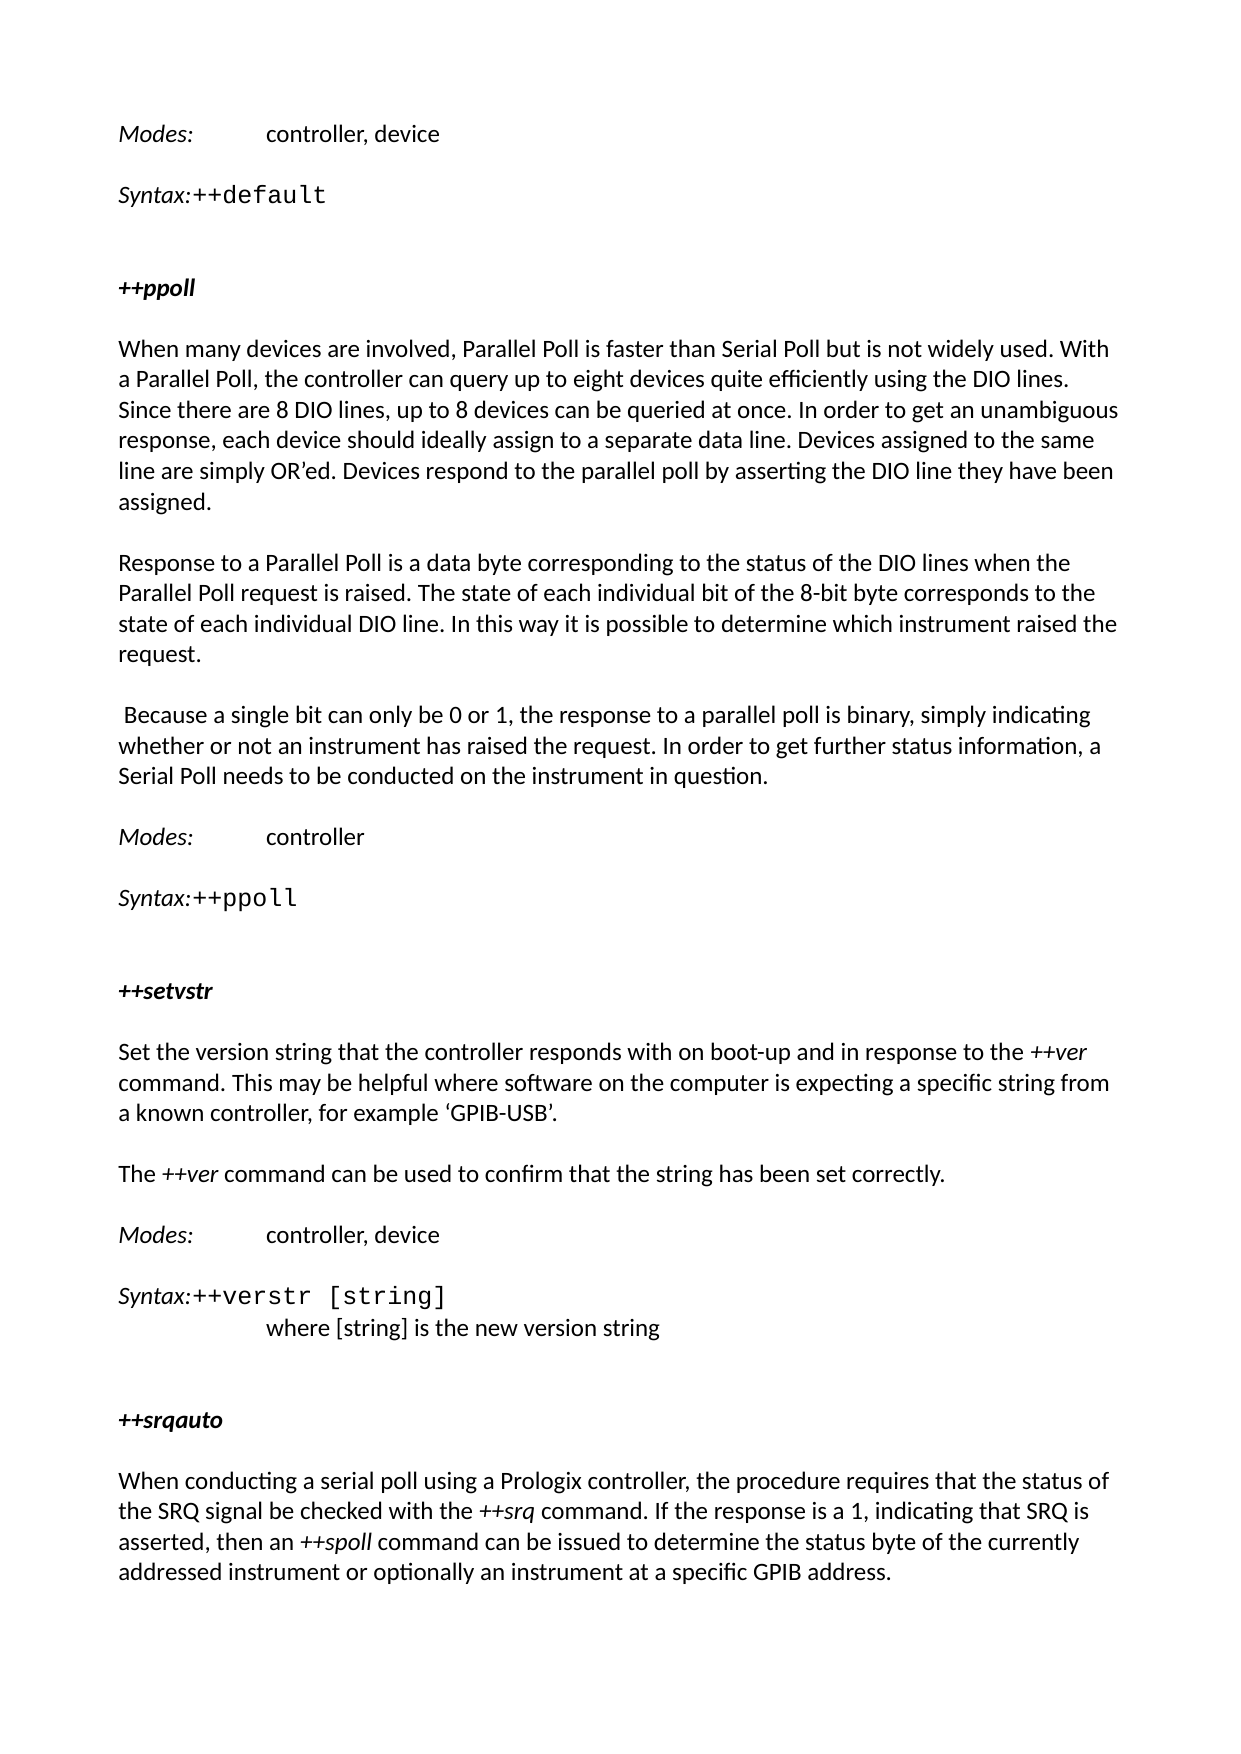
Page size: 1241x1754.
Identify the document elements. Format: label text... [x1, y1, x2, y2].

text where [string] is the new version string [266, 1312, 1122, 1343]
text Modes: controller, device [118, 118, 1122, 149]
text ++setvstr [118, 975, 1122, 1006]
text Modes: controller [118, 821, 1122, 852]
text The ++ver command can be used to confirm that the string has been set correctly. [118, 1158, 1122, 1189]
text Syntax: ++verstr [string] [118, 1280, 1122, 1312]
text Syntax: ++default [118, 179, 1122, 211]
text When many devices are involved, Parallel Poll is faster than Serial Poll but is not widely used. With a Parallel Poll, the controller can query up to eight devices quite efficiently using the DIO lines. Since there are 8 DIO lines, up to 8 devices can be queried at once. In order to get an unambiguous response, each device should ideally assign to a separate data line. Devices assigned to the same line are simply OR’ed. Devices respond to the parallel poll by asserting the DIO line they have been assigned. [118, 333, 1122, 516]
text Set the version string that the controller responds with on boot-up and in response to the ++ver command. This may be helpful where software on the computer is expecting a specific string from a known controller, for example ‘GPIB-USB’. [118, 1036, 1122, 1128]
text Because a single bit can only be 0 or 1, the response to a parallel poll is binary, simply indicating whether or not an instrument has raised the request. In order to get further status information, a Serial Poll needs to be conducted on the instrument in question. [118, 699, 1122, 791]
text Modes: controller, device [118, 1219, 1122, 1250]
text Response to a Parallel Poll is a data byte corresponding to the status of the DIO lines when the Parallel Poll request is raised. The state of each individual bit of the 8-bit byte corresponds to the state of each individual DIO line. In this way it is possible to determine which instrument raised the request. [118, 547, 1122, 669]
text Syntax: ++ppoll [118, 882, 1122, 914]
text ++ppoll [118, 272, 1122, 302]
text ++srqauto [118, 1404, 1122, 1434]
text When conducting a serial poll using a Prologix controller, the procedure requires that the status of the SRQ signal be checked with the ++srq command. If the response is a 1, indicating that SRQ is asserted, then an ++spoll command can be issued to determine the status byte of the currently addressed instrument or optionally an instrument at a specific GPIB address. [118, 1465, 1122, 1587]
